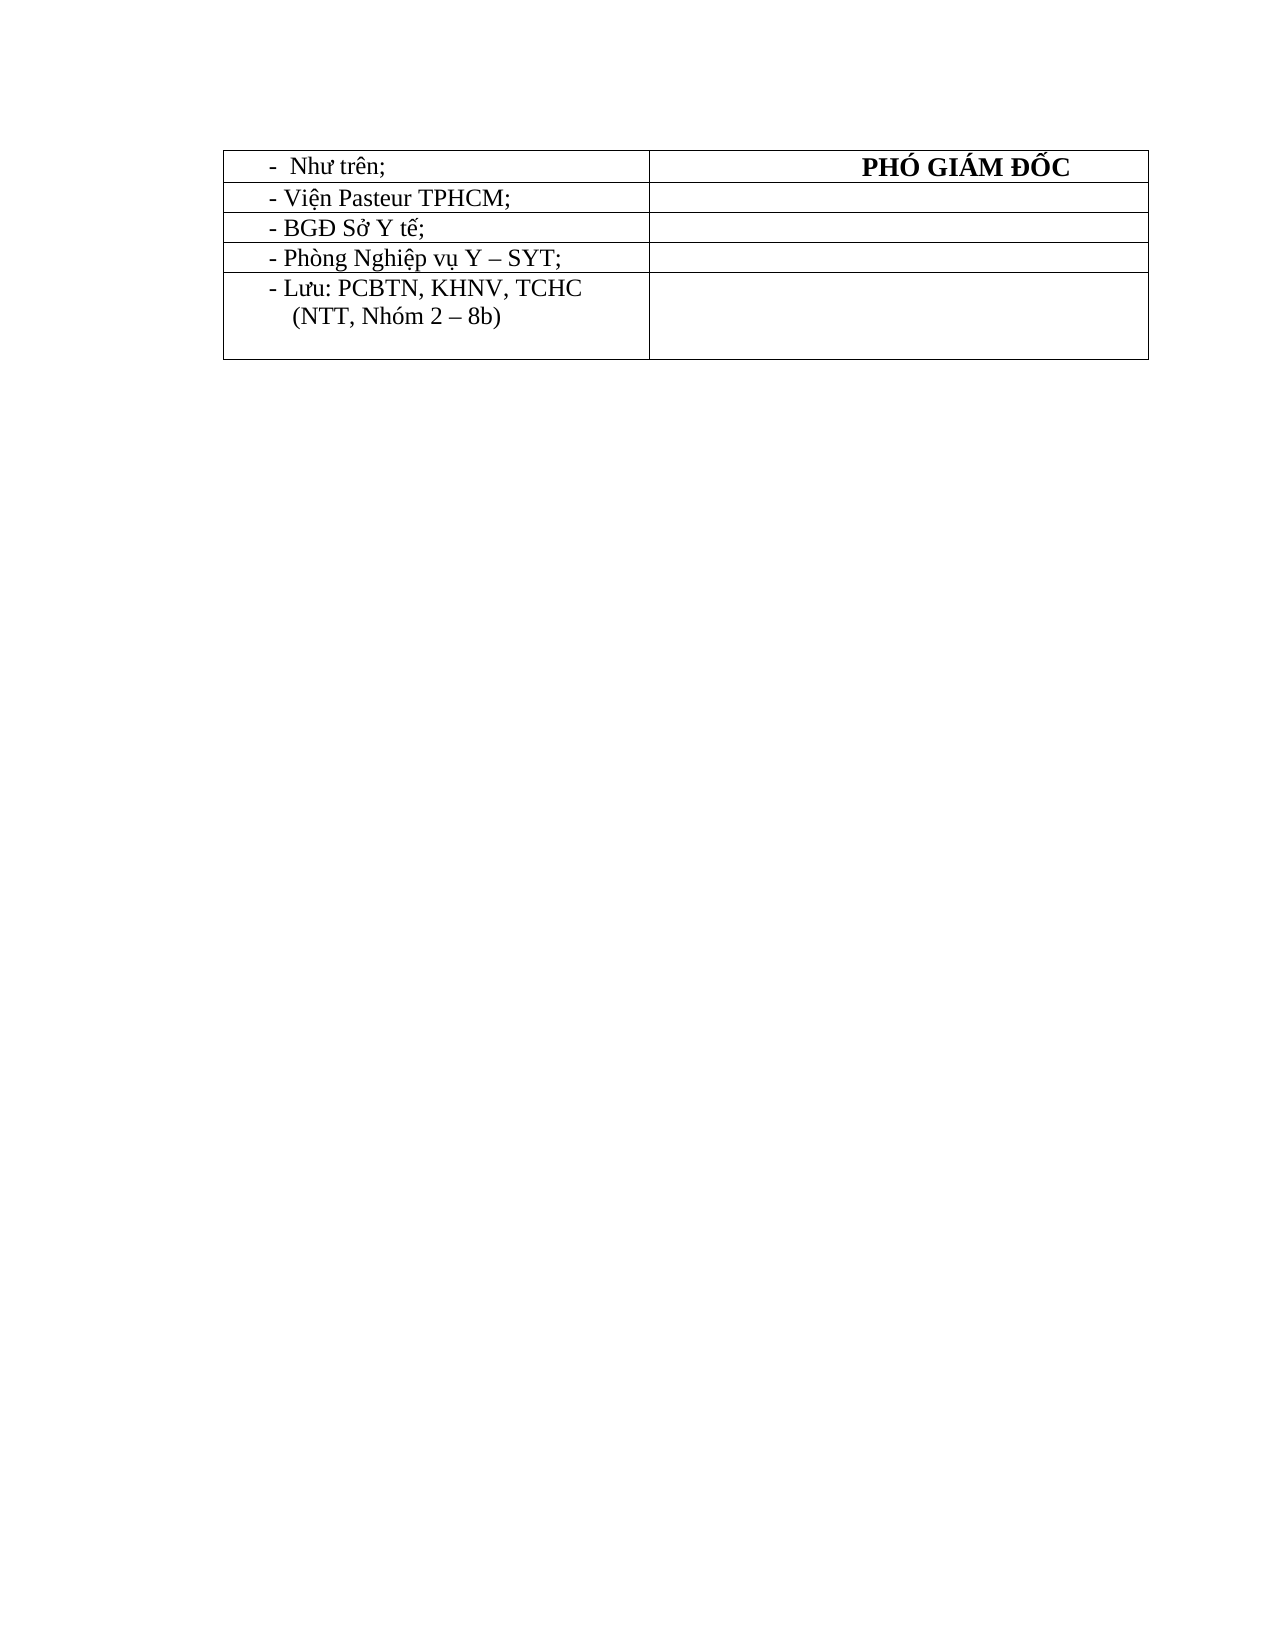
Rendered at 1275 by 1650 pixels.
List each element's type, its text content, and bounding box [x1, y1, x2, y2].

table_cell Phòng Nghiệp vụ Y – SYT; [224, 243, 649, 272]
table_cell Như trên; [224, 151, 649, 182]
table_cell [650, 213, 1148, 242]
table_cell Viện Pasteur TPHCM; [224, 183, 649, 212]
table_cell Lưu: PCBTN, KHNV, TCHC (NTT, Nhóm 2 – 8b) [224, 273, 649, 359]
table_cell PHÓ GIÁM ĐỐC [650, 151, 1148, 182]
table_cell BGĐ Sở Y tế; [224, 213, 649, 242]
table_cell [650, 183, 1148, 212]
table_cell [650, 273, 1148, 359]
table_cell [650, 243, 1148, 272]
